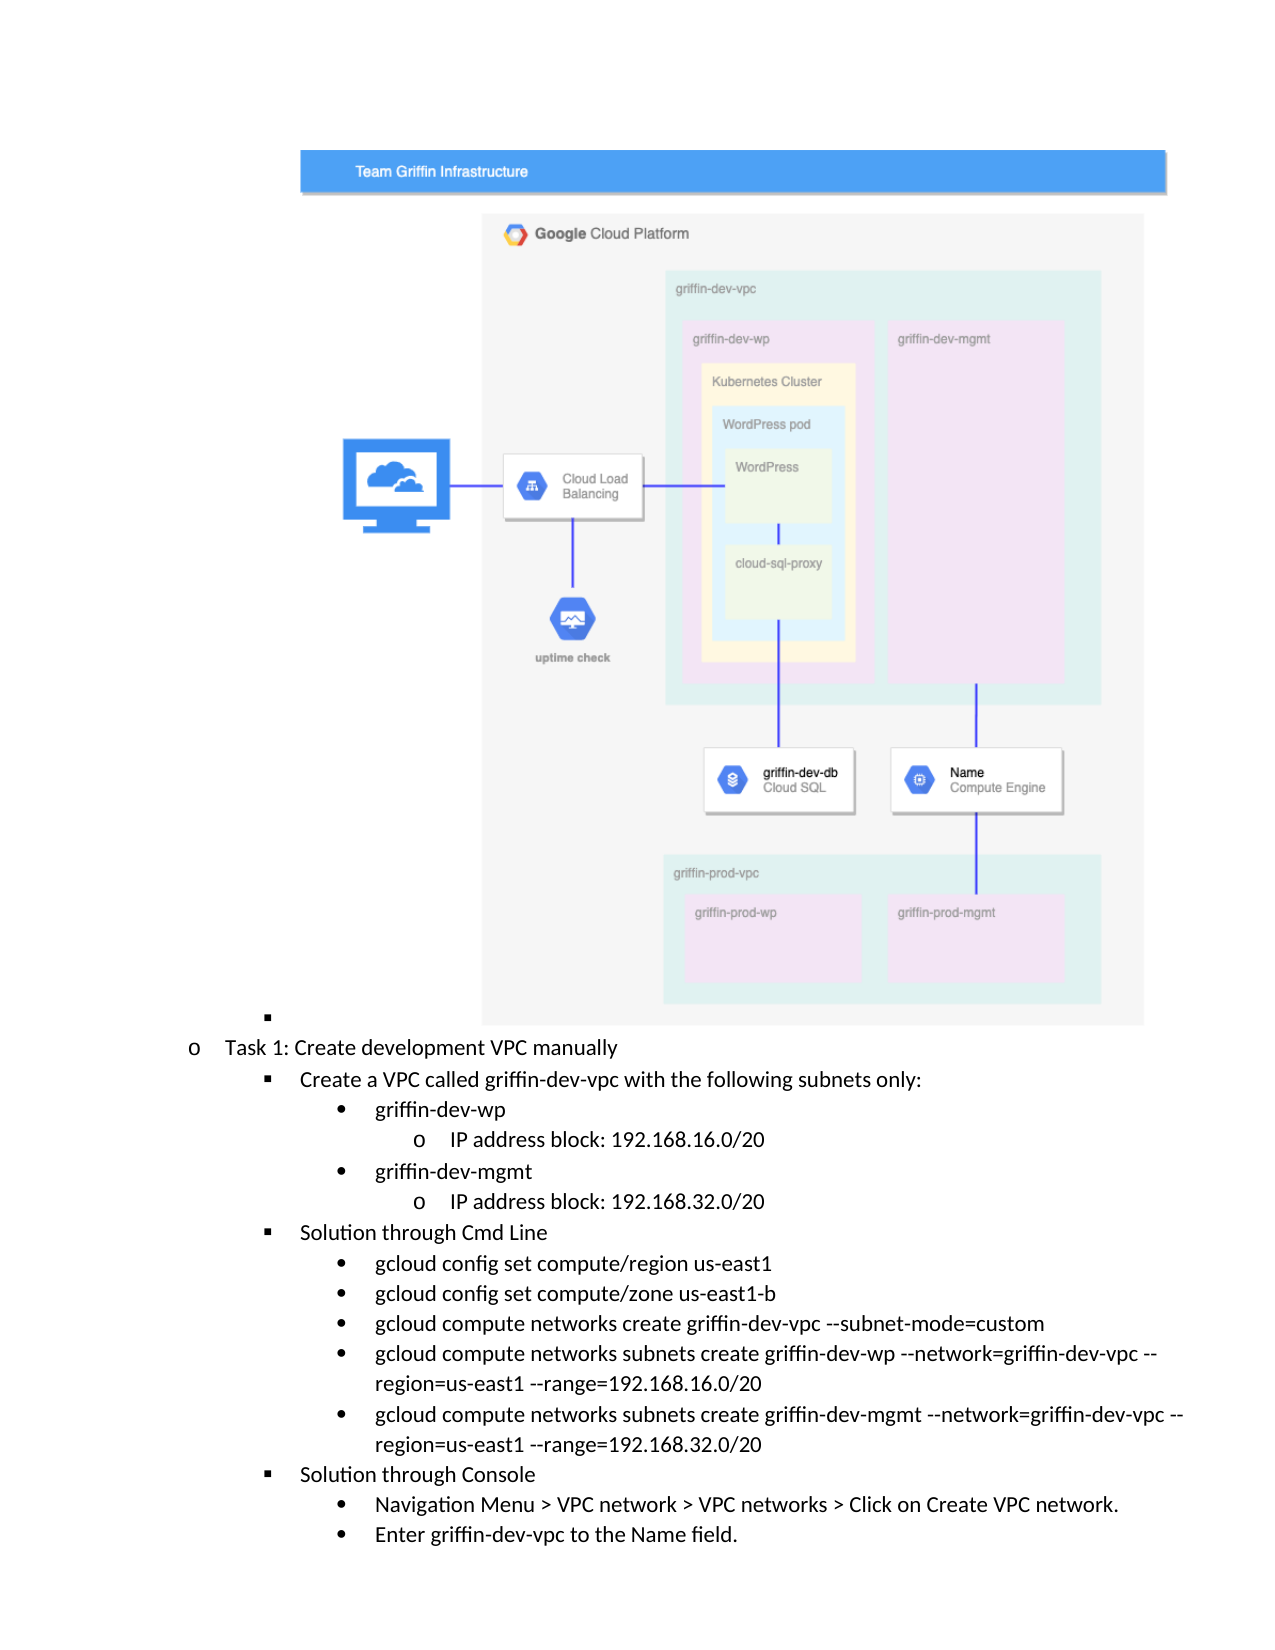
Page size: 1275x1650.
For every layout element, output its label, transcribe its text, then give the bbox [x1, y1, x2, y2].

list Navigation Menu > VPC network > VPC networks > Click on Create VPC network. [337, 1490, 1209, 1518]
picture [300, 150, 1168, 1026]
list Create a VPC called griffin-dev-vpc with the following subnets only: [262, 1065, 1209, 1093]
list Enter griffin-dev-vpc to the Name field. [337, 1521, 1209, 1548]
list Solution through Cmd Line [262, 1218, 1209, 1246]
list griffin-dev-wp [337, 1095, 1209, 1123]
list gcloud compute networks subnets create griffin-dev-wp --network=griffin-dev-vpc --region=us-east1 --range=192.168.16.0/20 [337, 1339, 1209, 1397]
list gcloud compute networks subnets create griffin-dev-mgmt --network=griffin-dev-vpc --region=us-east1 --range=192.168.32.0/20 [337, 1400, 1209, 1458]
list Solution through Console [262, 1460, 1209, 1488]
list griffin-dev-mgmt [337, 1157, 1209, 1185]
list gcloud config set compute/region us-east1 [337, 1249, 1209, 1277]
list IP address block: 192.168.32.0/20 [412, 1187, 1209, 1216]
list gcloud compute networks create griffin-dev-vpc --subnet-mode=custom [337, 1309, 1209, 1337]
list IP address block: 192.168.16.0/20 [412, 1125, 1209, 1154]
list gcloud config set compute/zone us-east1-b [337, 1279, 1209, 1307]
list Task 1: Create development VPC manually [187, 1033, 1209, 1063]
